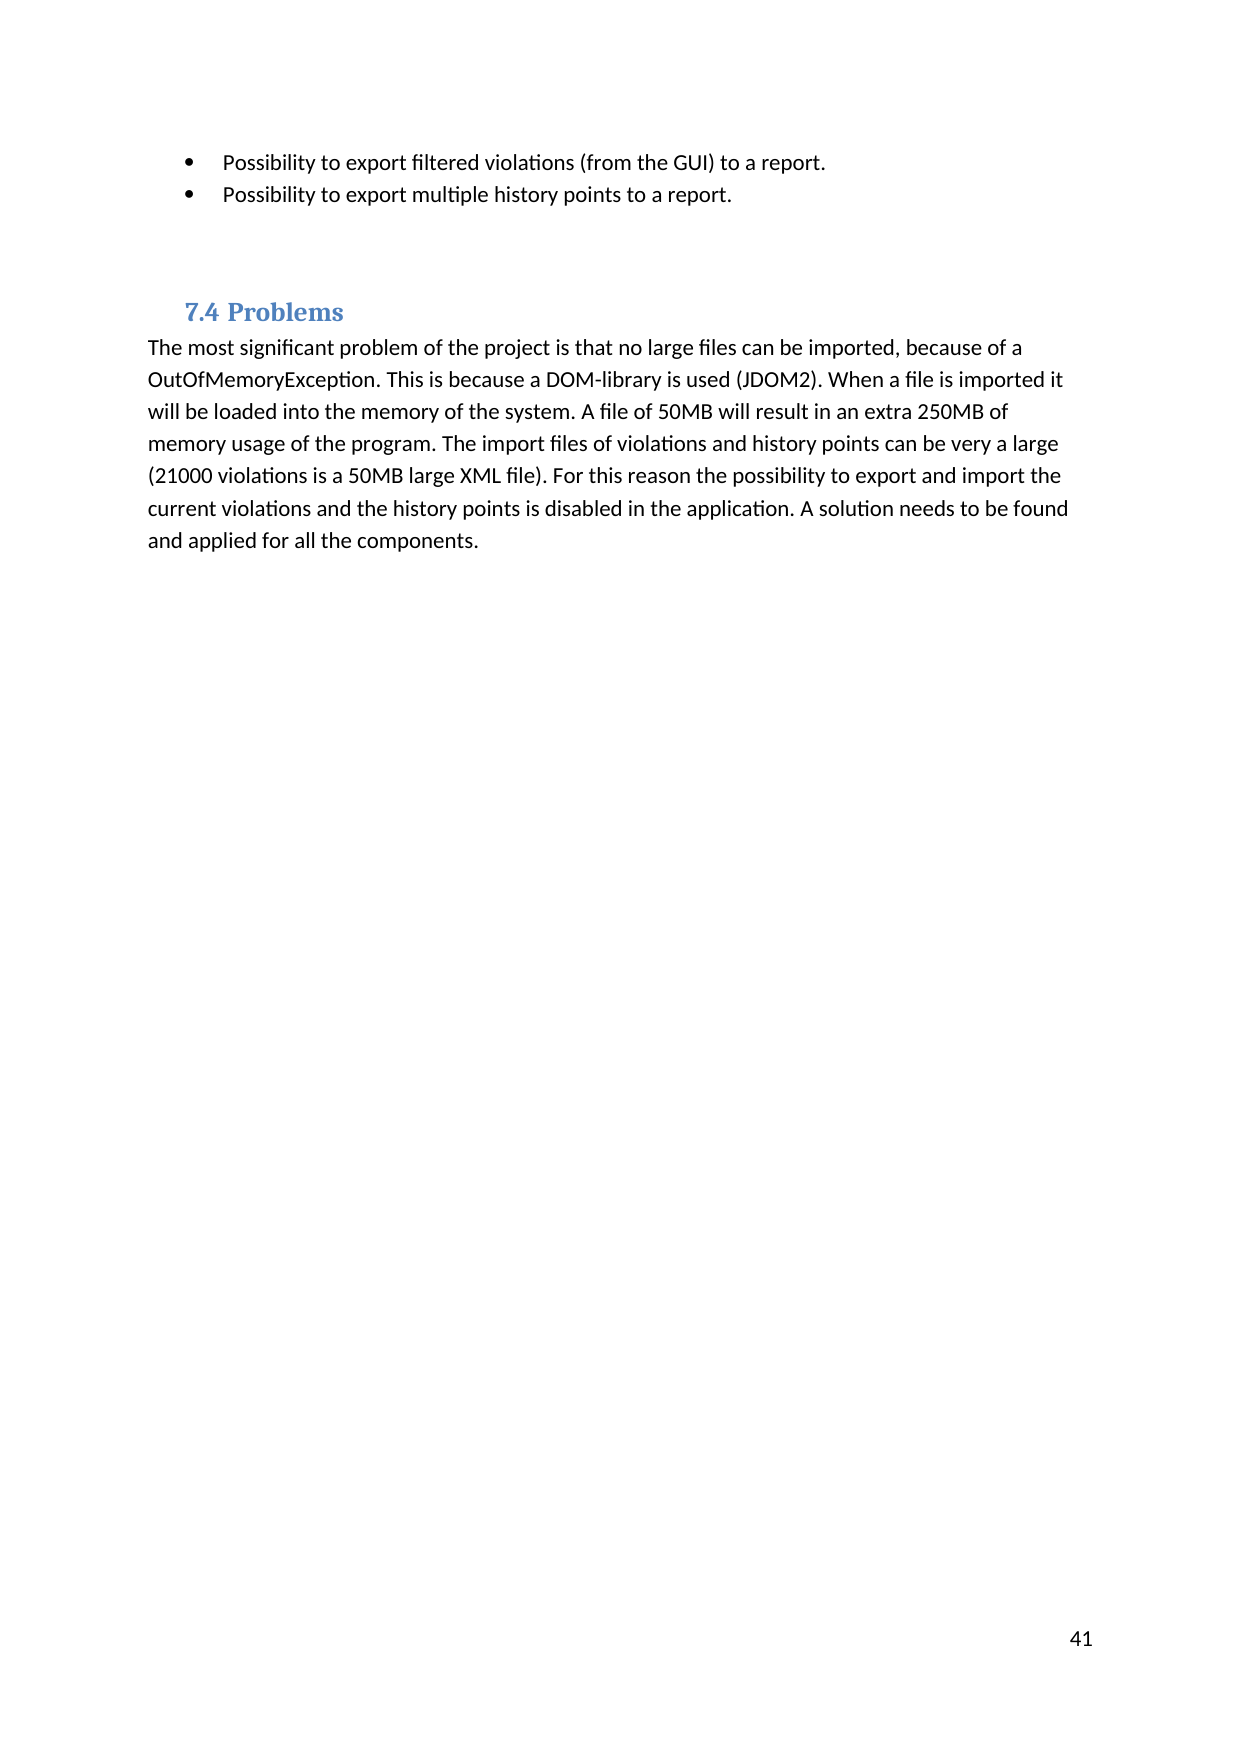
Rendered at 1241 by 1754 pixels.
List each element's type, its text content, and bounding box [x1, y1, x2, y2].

list Possibility to export multiple history points to a report. [185, 180, 1093, 208]
subtitle Problems [185, 297, 1093, 328]
list Possibility to export filtered violations (from the GUI) to a report. [185, 148, 1093, 176]
text The most significant problem of the project is that no large files can be imported, because of a OutOfMemoryException. This is because a DOM-library is used (JDOM2). When a file is imported it will be loaded into the memory of the system. A file of 50MB will result in an extra 250MB of memory usage of the program. The import files of violations and history points can be very a large (21000 violations is a 50MB large XML file). For this reason the possibility to export and import the current violations and the history points is disabled in the application. A solution needs to be found and applied for all the components. [148, 333, 1093, 554]
